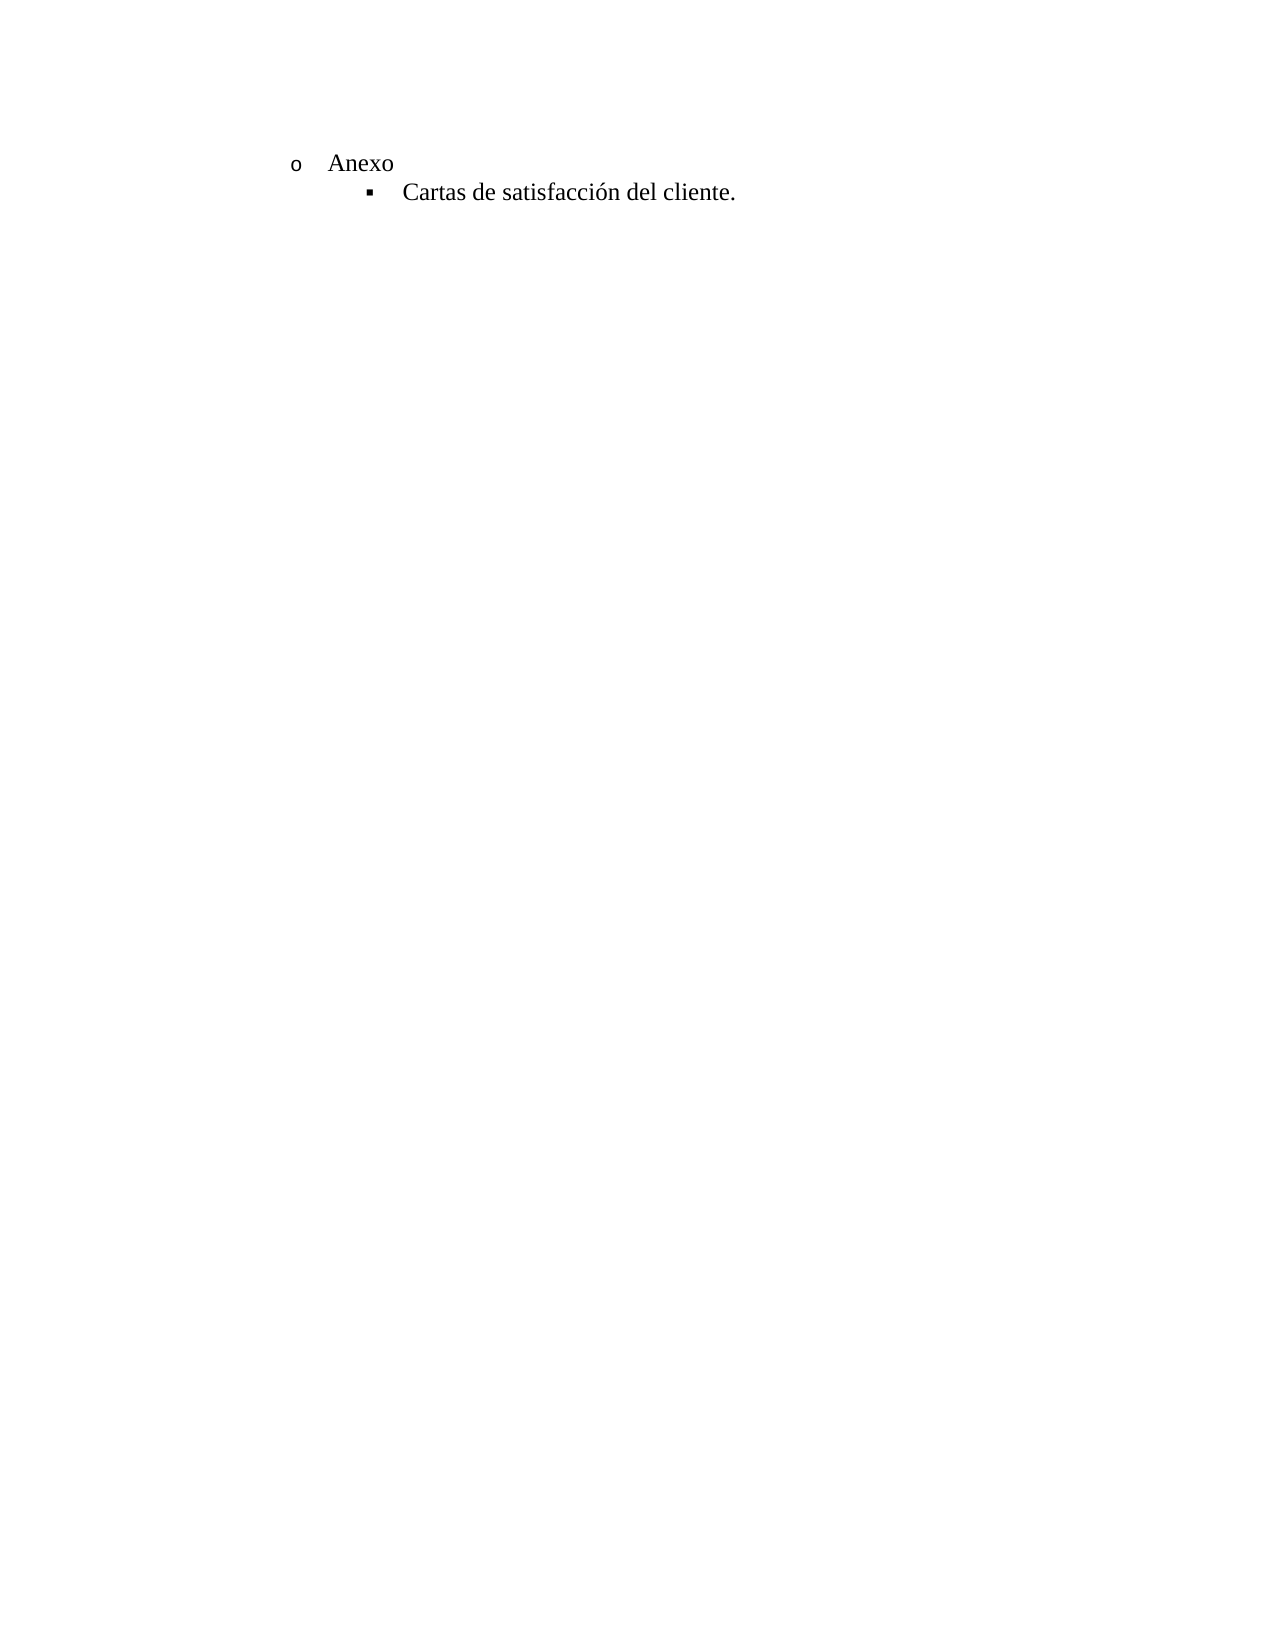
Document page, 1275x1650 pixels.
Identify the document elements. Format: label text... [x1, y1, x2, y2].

list Cartas de satisfacción del cliente. [365, 177, 1098, 206]
list Anexo [290, 148, 1098, 177]
